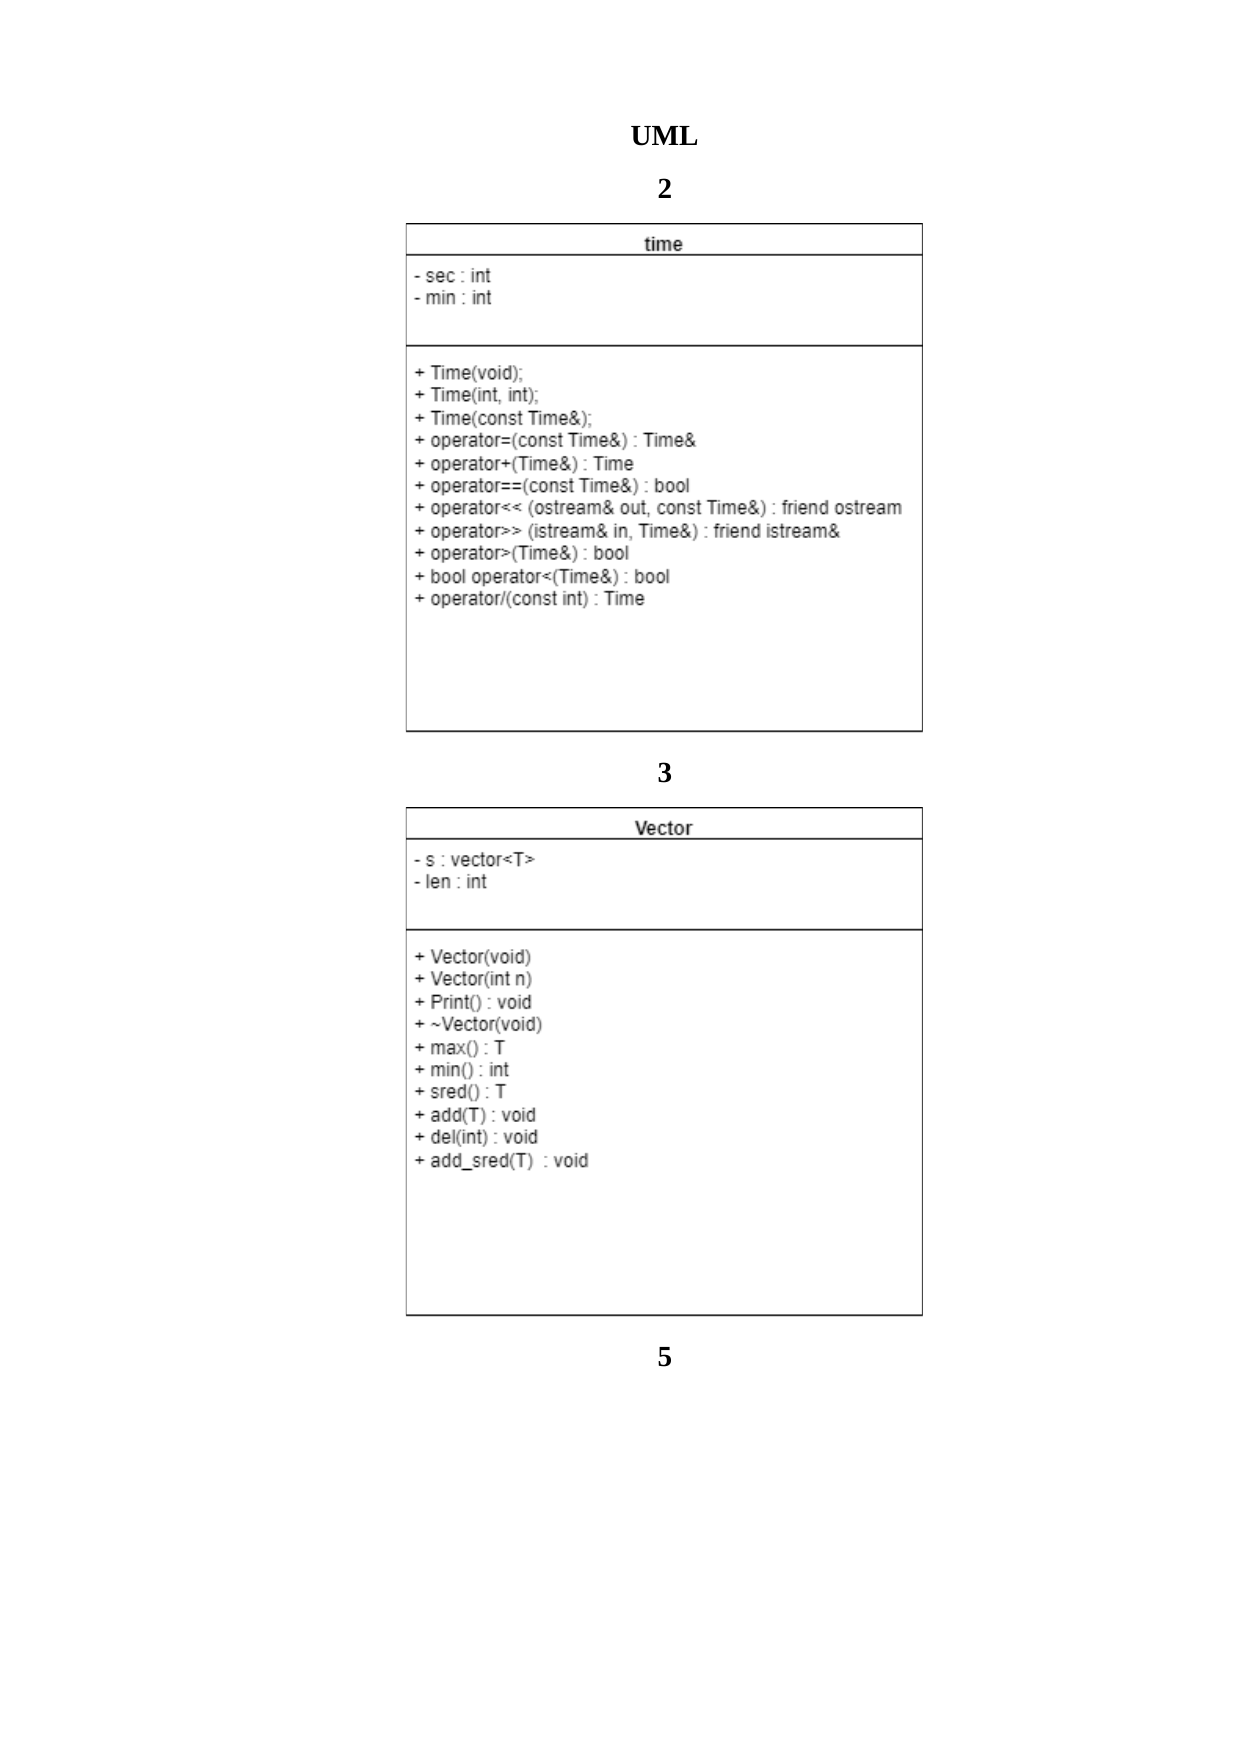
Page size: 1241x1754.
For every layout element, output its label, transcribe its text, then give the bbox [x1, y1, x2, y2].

text 2 [177, 171, 1152, 204]
text 3 [177, 755, 1152, 789]
text UML [177, 118, 1152, 152]
text 5 [177, 1339, 1152, 1373]
picture [405, 807, 923, 1321]
picture [405, 223, 923, 737]
